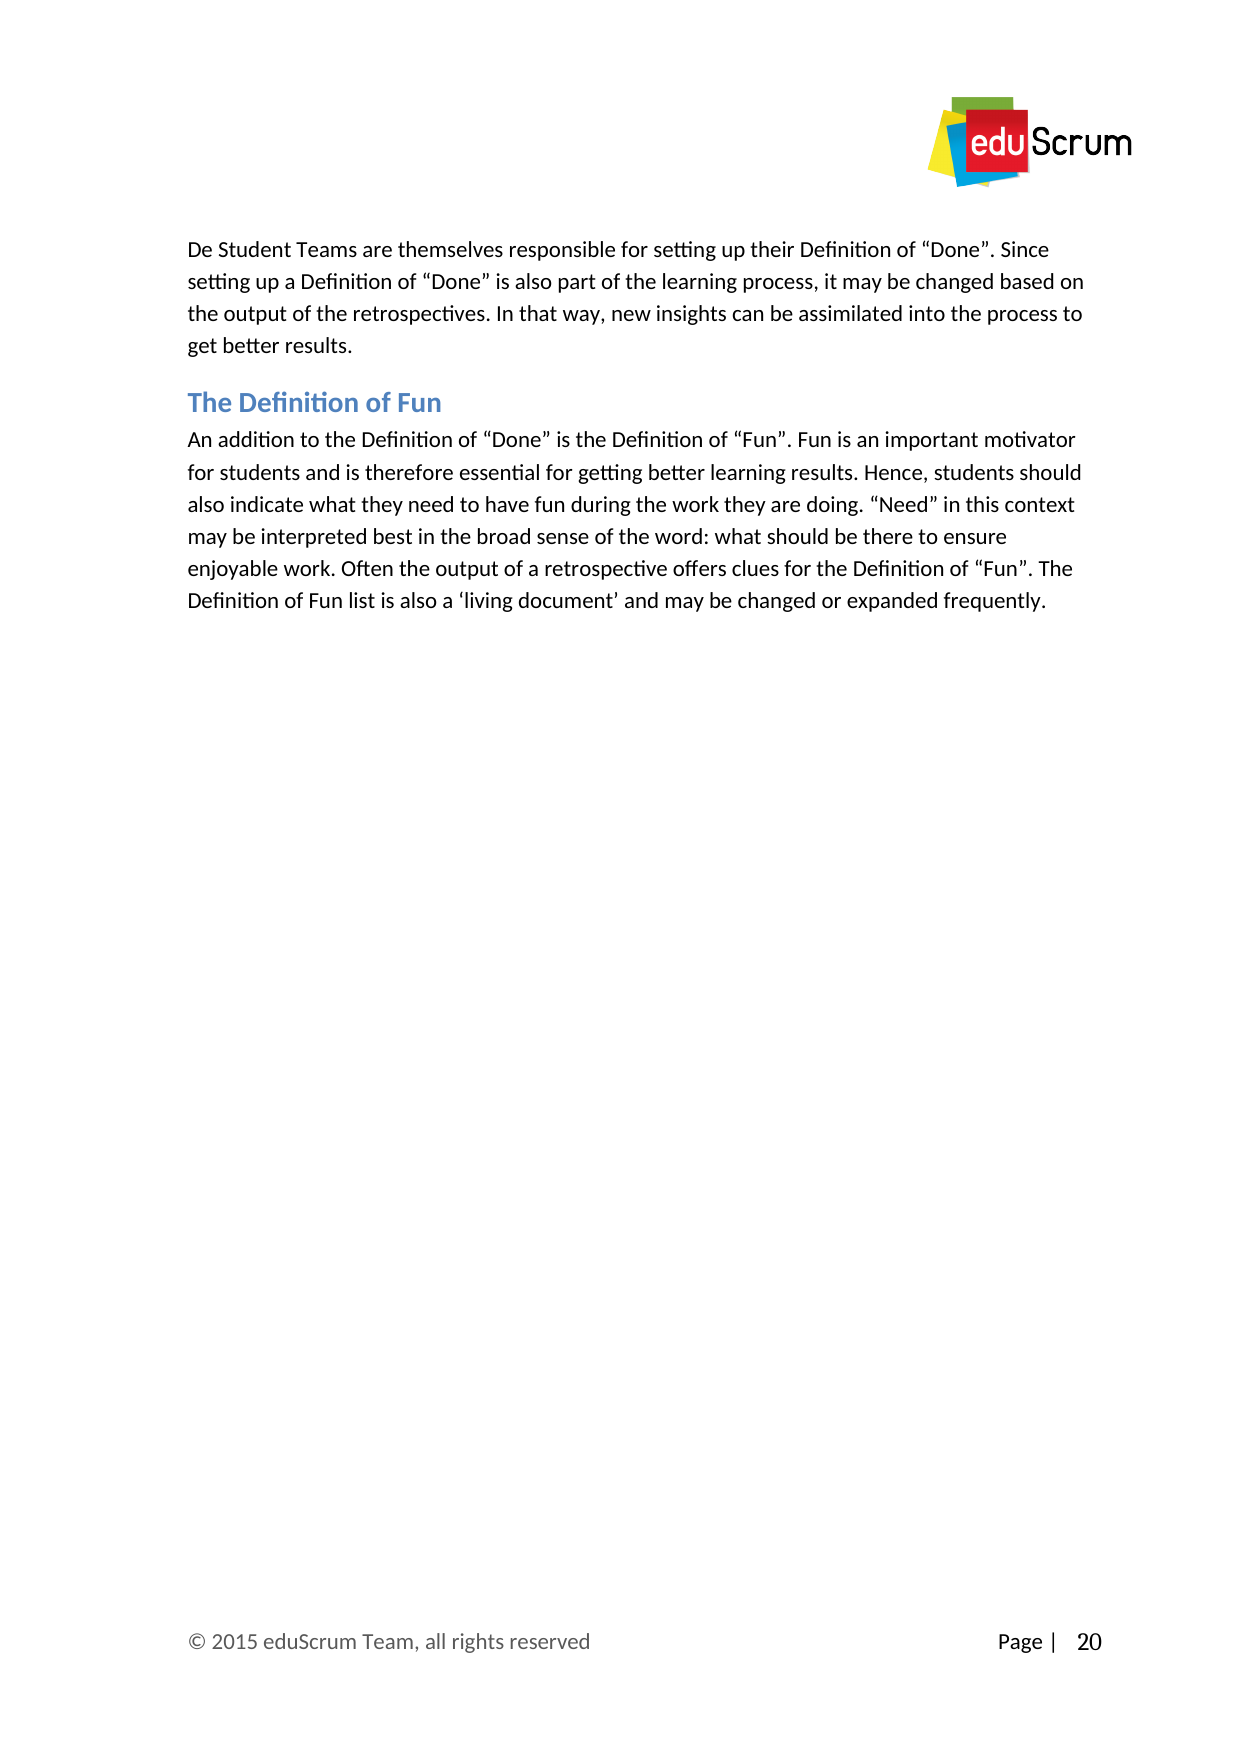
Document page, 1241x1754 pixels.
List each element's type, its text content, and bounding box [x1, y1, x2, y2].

picture [889, 73, 1163, 211]
text De Student Teams are themselves responsible for setting up their Definition of “Done”. Since setting up a Definition of “Done” is also part of the learning process, it may be changed based on the output of the retrospectives. In that way, new insights can be assimilated into the process to get better results. [187, 235, 1102, 359]
text An addition to the Definition of “Done” is the Definition of “Fun”. Fun is an important motivator for students and is therefore essential for getting better learning results. Hence, students should also indicate what they need to have fun during the work they are doing. “Need” in this context may be interpreted best in the broad sense of the word: what should be there to ensure enjoyable work. Often the output of a retrospective offers clues for the Definition of “Fun”. The Definition of Fun list is also a ‘living document’ and may be changed or expanded frequently. [187, 426, 1102, 614]
subtitle The Definition of Fun [187, 384, 1102, 420]
